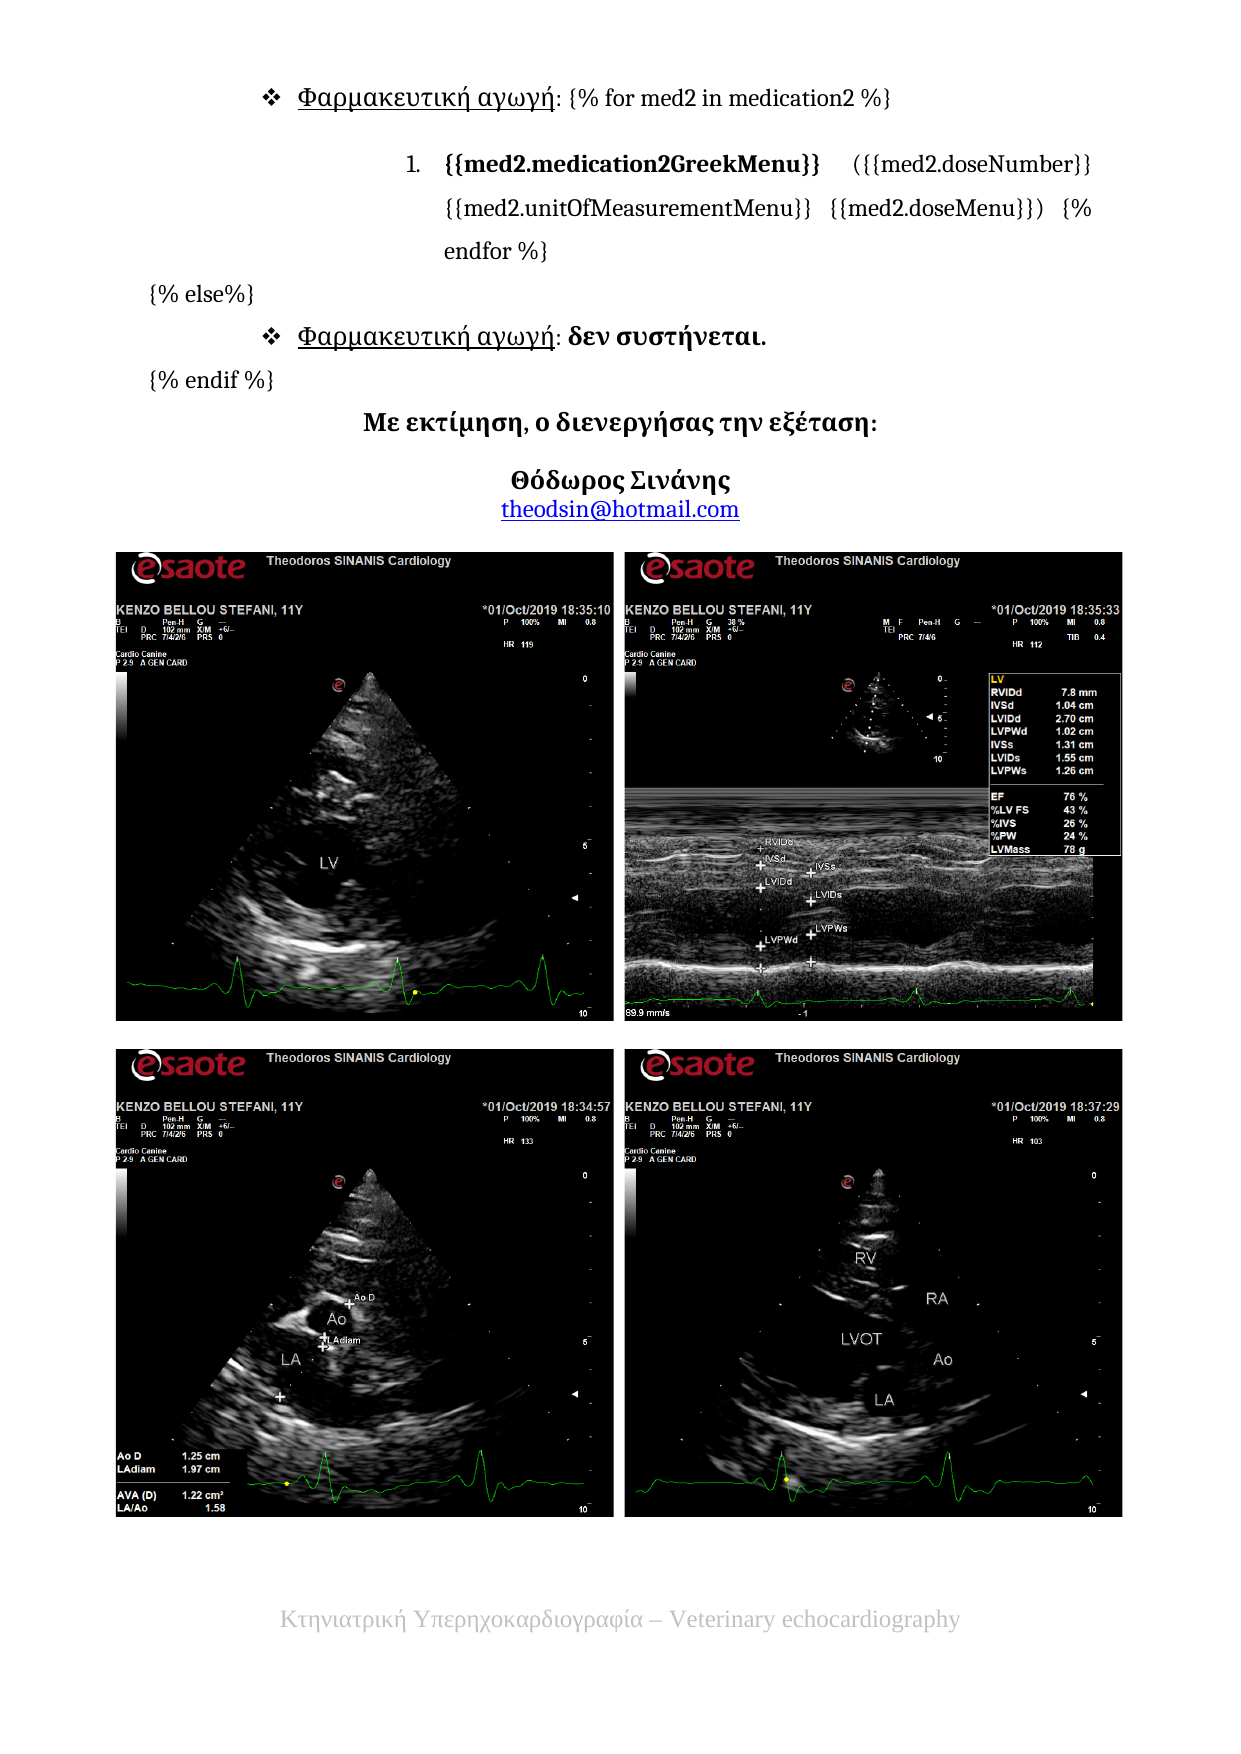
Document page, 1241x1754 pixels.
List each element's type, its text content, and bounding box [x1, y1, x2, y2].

list {{med2.medication2GreekMenu}} ({{med2.doseNumber}} {{med2.unitOfMeasurementMenu}} {{med2.doseMenu}}) {% endfor %} [406, 150, 1092, 265]
text Με εκτίμηση, ο διενεργήσας την εξέταση: [148, 409, 1092, 438]
picture [624, 1049, 1123, 1517]
picture [115, 1049, 614, 1517]
text {% else%} [148, 280, 1092, 308]
picture [115, 552, 614, 1021]
text theodsin@hotmail.com [148, 495, 1092, 524]
list Φαρμακευτική αγωγή: δεν συστήνεται. [260, 323, 1092, 352]
list Φαρμακευτική αγωγή: {% for med2 in medication2 %} [260, 84, 1092, 113]
picture [624, 552, 1123, 1021]
text Θόδωρος Σινάνης [148, 467, 1092, 495]
text {% endif %} [148, 366, 1092, 395]
